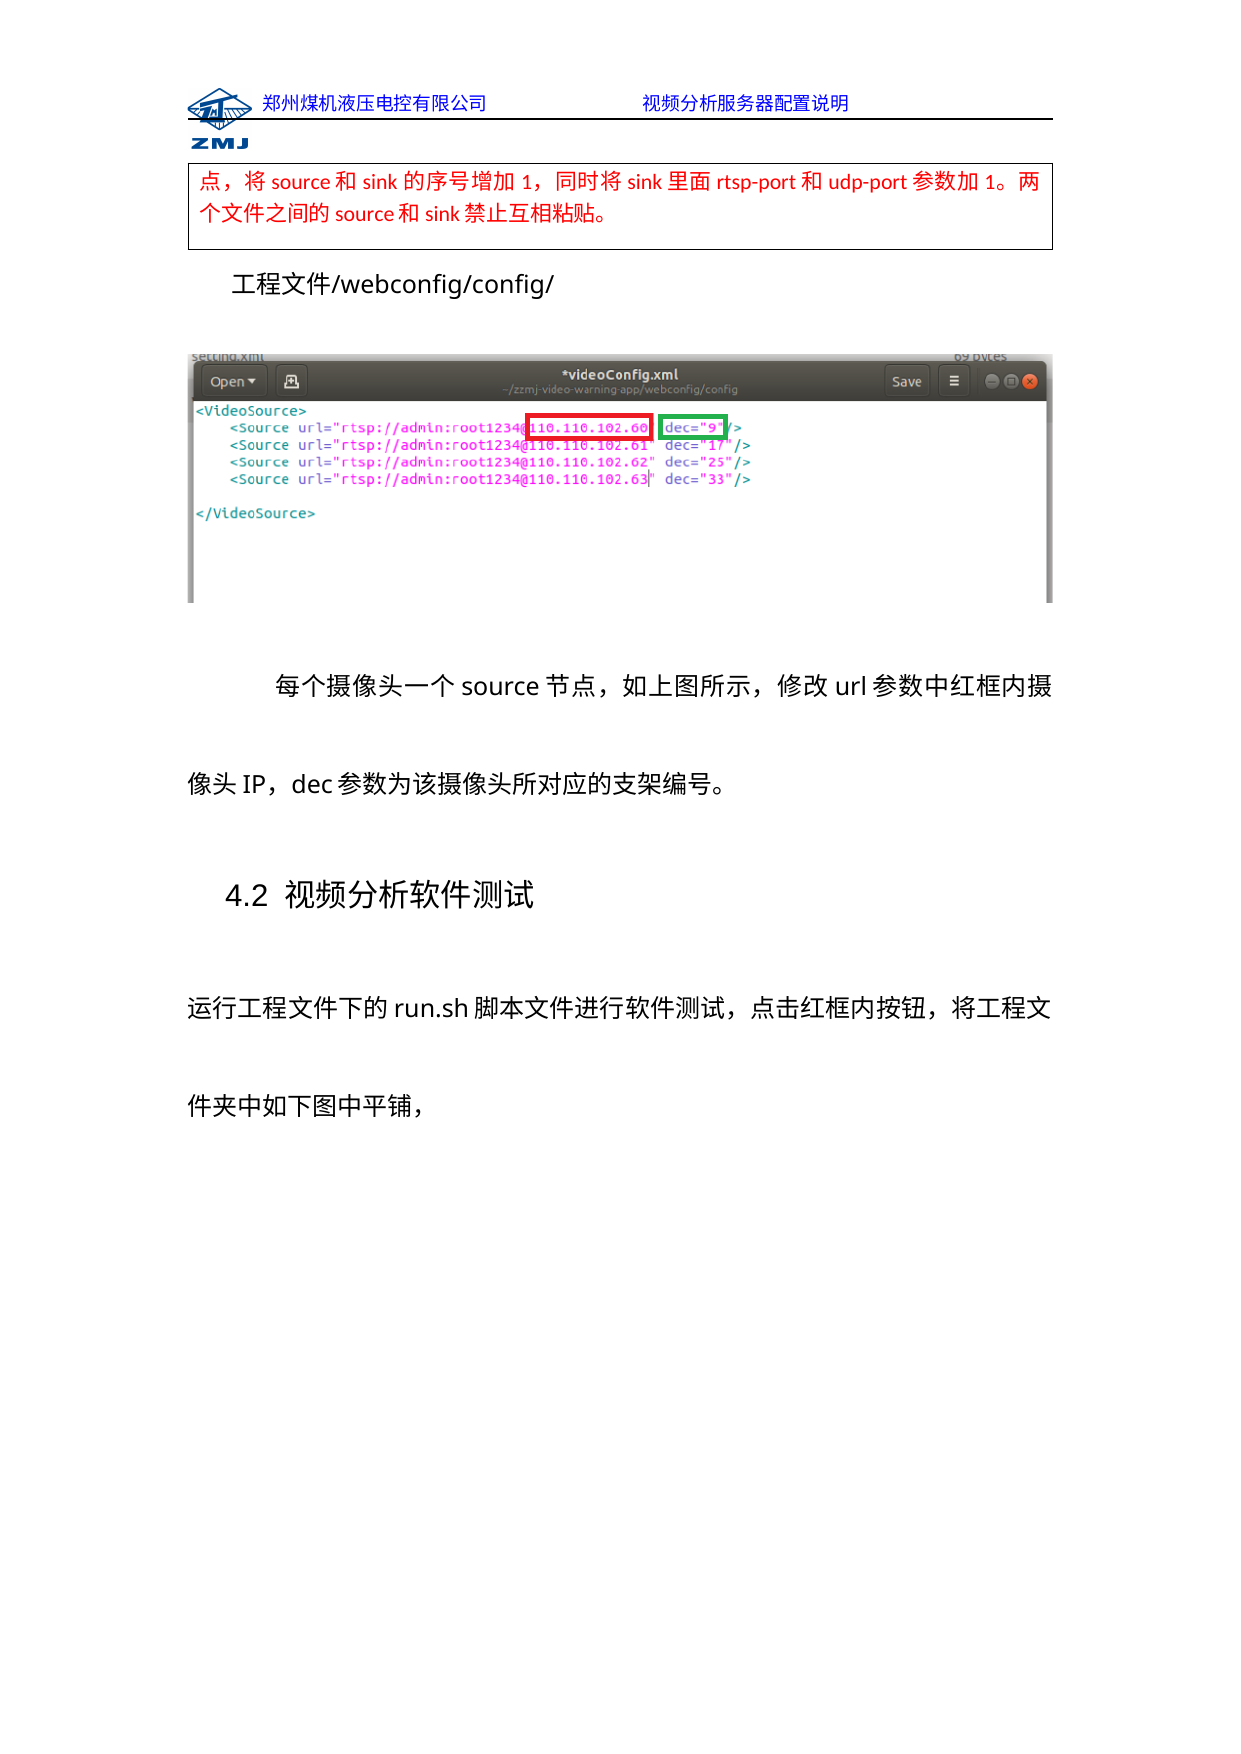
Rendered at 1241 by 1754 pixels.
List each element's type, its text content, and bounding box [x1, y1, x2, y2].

text 运行工程文件下的run.sh脚本文件进行软件测试，点击红框内按钮，将工程文件夹中如下图中平铺， [187, 974, 1053, 1137]
text 每个摄像头一个source节点，如上图所示，修改url参数中红框内摄像头IP，dec参数为该摄像头所对应的支架编号。 [187, 652, 1053, 815]
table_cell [189, 164, 1052, 249]
subtitle 4.2 视频分析软件测试 [225, 860, 1053, 925]
picture [187, 354, 1053, 603]
text 工程文件/webconfig/config/ [187, 250, 1053, 315]
